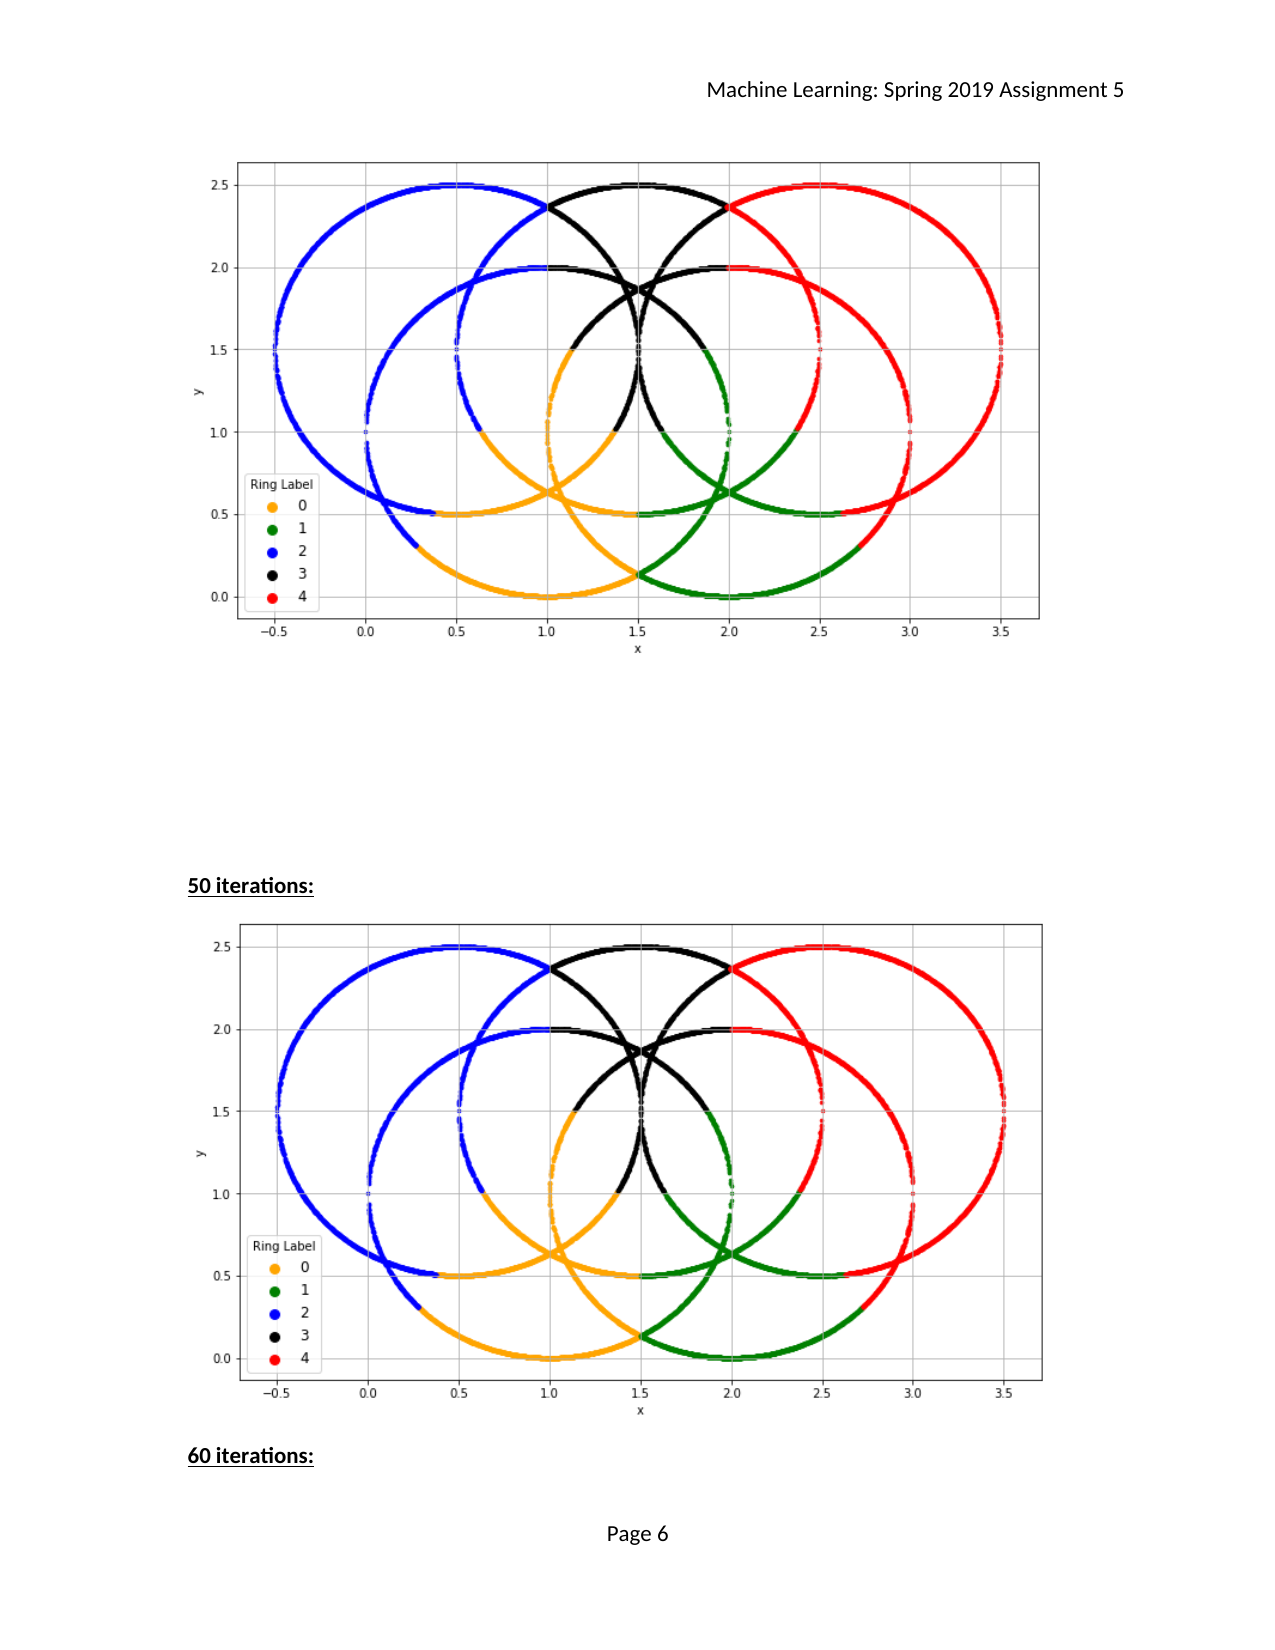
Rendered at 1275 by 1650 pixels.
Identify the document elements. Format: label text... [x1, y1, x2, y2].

text 50 iterations: [187, 871, 1125, 899]
picture [187, 918, 1074, 1423]
picture [187, 150, 1077, 665]
text 60 iterations: [187, 1442, 1125, 1470]
